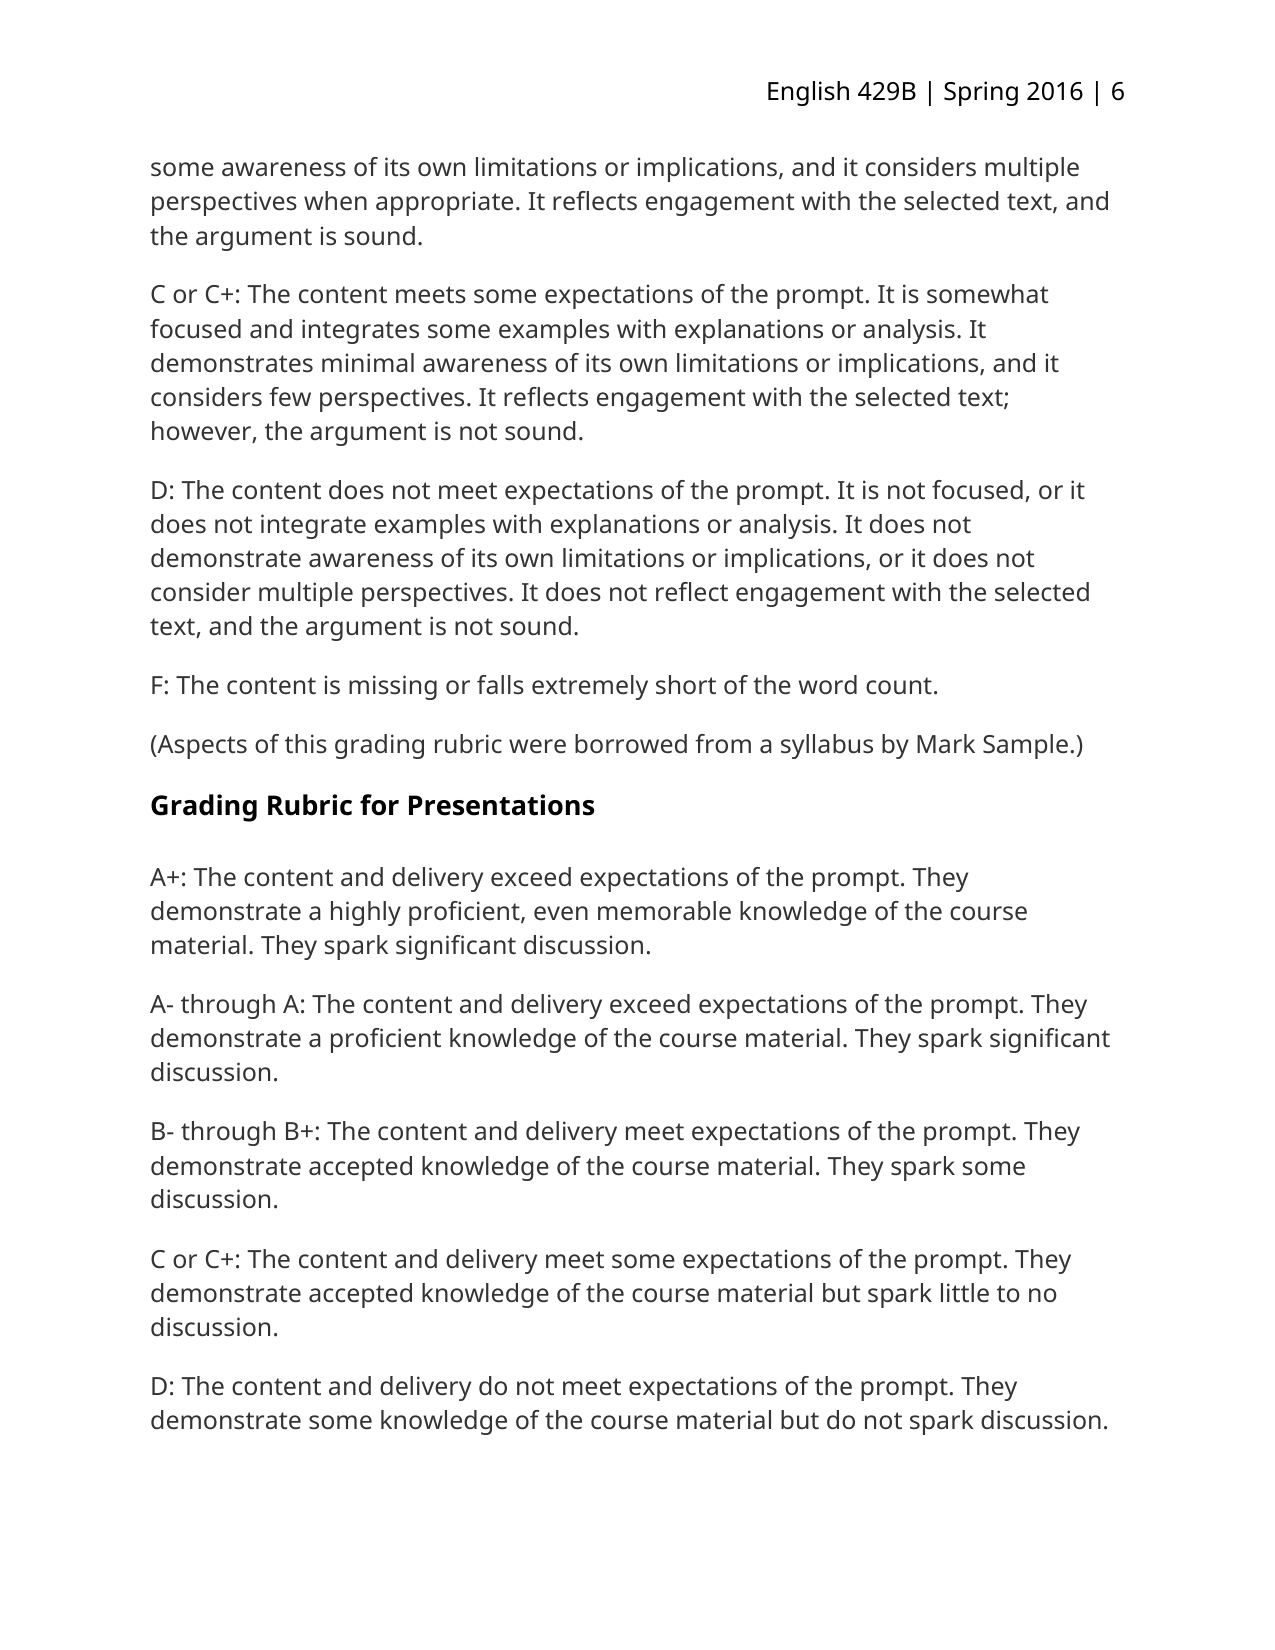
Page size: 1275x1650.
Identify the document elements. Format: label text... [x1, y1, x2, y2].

text C or C+: The content meets some expectations of the prompt. It is somewhat focused and integrates some examples with explanations or analysis. It demonstrates minimal awareness of its own limitations or implications, and it considers few perspectives. It reflects engagement with the selected text; however, the argument is not sound. [150, 277, 1125, 447]
text D: The content does not meet expectations of the prompt. It is not focused, or it does not integrate examples with explanations or analysis. It does not demonstrate awareness of its own limitations or implications, or it does not consider multiple perspectives. It does not reflect engagement with the selected text, and the argument is not sound. [150, 472, 1125, 643]
text B- through B+: The content and delivery meet expectations of the prompt. They demonstrate accepted knowledge of the course material. They spark some discussion. [150, 1114, 1125, 1216]
text D: The content and delivery do not meet expectations of the prompt. They demonstrate some knowledge of the course material but do not spark discussion. [150, 1368, 1125, 1437]
text (Aspects of this grading rubric were borrowed from a syllabus by Mark Sample.) [150, 727, 1125, 761]
text Grading Rubric for Presentations [150, 786, 1125, 823]
text F: The content is missing or falls extremely short of the word count. [150, 668, 1125, 702]
text A+: The content and delivery exceed expectations of the prompt. They demonstrate a highly proficient, even memorable knowledge of the course material. They spark significant discussion. [150, 860, 1125, 962]
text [150, 150, 1125, 252]
text C or C+: The content and delivery meet some expectations of the prompt. They demonstrate accepted knowledge of the course material but spark little to no discussion. [150, 1241, 1125, 1343]
text A- through A: The content and delivery exceed expectations of the prompt. They demonstrate a proficient knowledge of the course material. They spark significant discussion. [150, 987, 1125, 1089]
